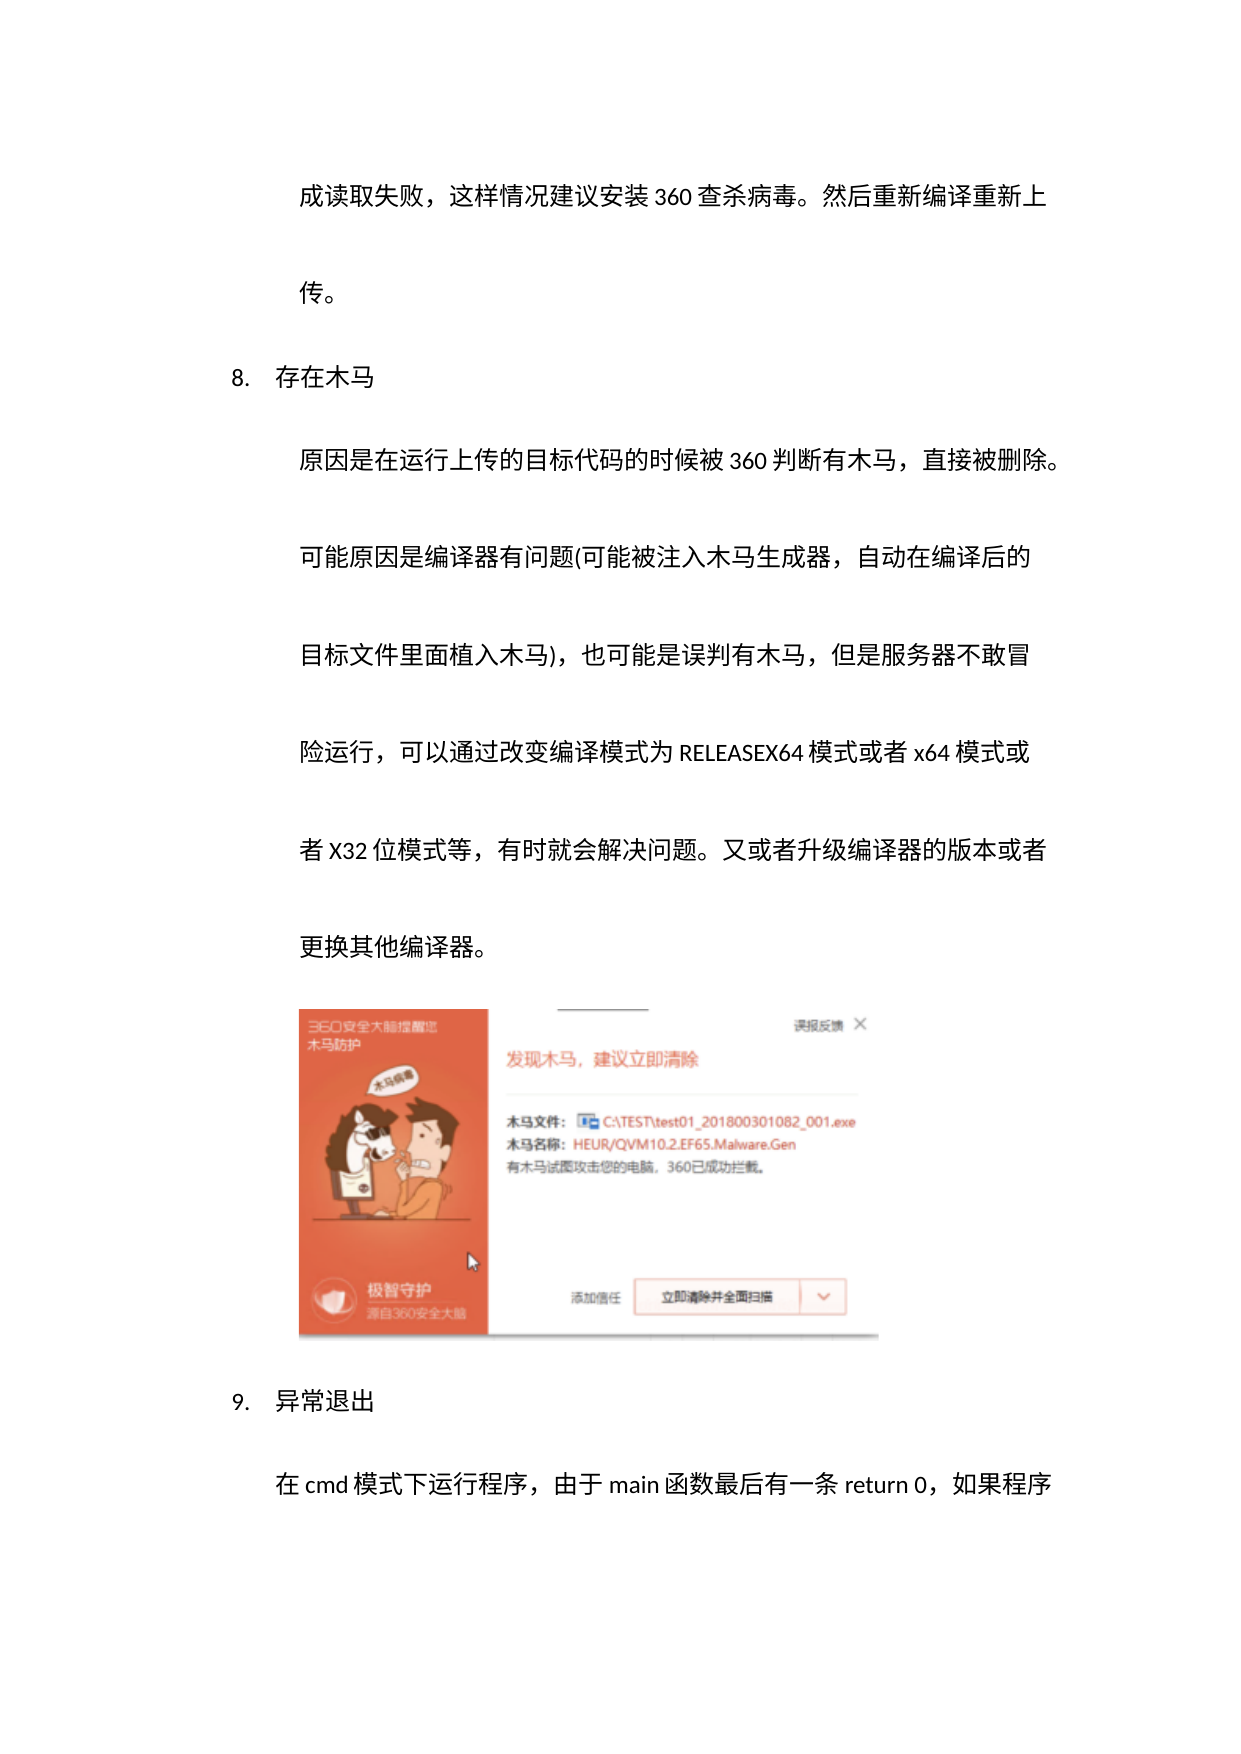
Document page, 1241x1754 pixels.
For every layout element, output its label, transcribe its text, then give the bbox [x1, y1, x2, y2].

list 存在木马 [231, 343, 1053, 408]
text 原因是在运行上传的目标代码的时候被360判断有木马，直接被删除。可能原因是编译器有问题(可能被注入木马生成器，自动在编译后的目标文件里面植入木马)，也可能是误判有木马，但是服务器不敢冒险运行，可以通过改变编译模式为RELEASEX64模式或者x64模式或者X32位模式等，有时就会解决问题。又或者升级编译器的版本或者更换其他编译器。 [299, 426, 1053, 978]
list 异常退出 [231, 1367, 1053, 1432]
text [231, 1450, 1053, 1515]
picture [298, 1009, 879, 1341]
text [299, 162, 1053, 324]
